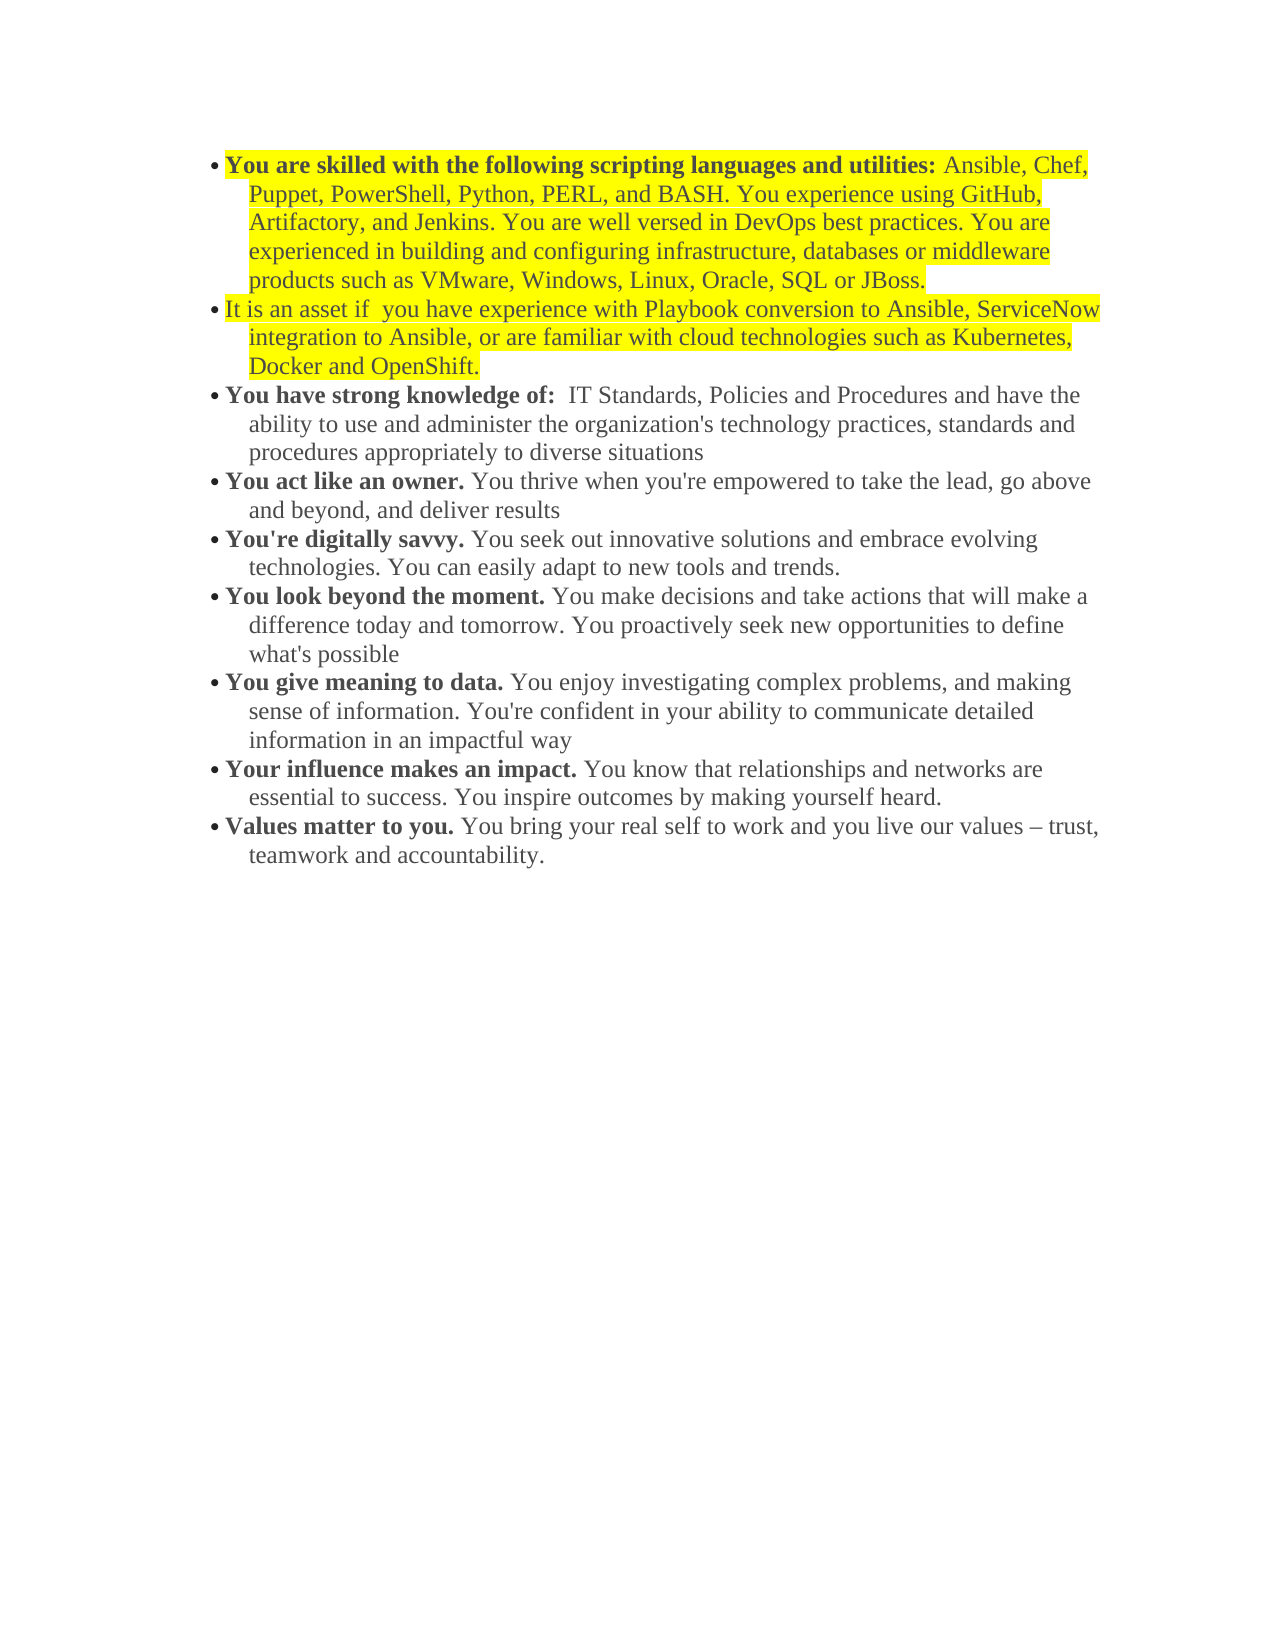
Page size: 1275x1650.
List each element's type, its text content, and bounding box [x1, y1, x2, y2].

list You act like an owner. You thrive when you're empowered to take the lead, go above and beyond, and deliver results [211, 466, 1125, 524]
list You give meaning to data. You enjoy investigating complex problems, and making sense of information. You're confident in your ability to communicate detailed information in an impactful way [211, 667, 1125, 754]
list You have strong knowledge of: IT Standards, Policies and Procedures and have the ability to use and administer the organization's technology practices, standards and procedures appropriately to diverse situations [211, 380, 1125, 466]
list You are skilled with the following scripting languages and utilities: Ansible, Chef, Puppet, PowerShell, Python, PERL, and BASH. You experience using GitHub, Artifactory, and Jenkins. You are well versed in DevOps best practices. You are experienced in building and configuring infrastructure, databases or middleware products such as VMware, Windows, Linux, Oracle, SQL or JBoss. [211, 150, 1125, 294]
list Values matter to you. You bring your real self to work and you live our values – trust, teamwork and accountability. [211, 811, 1125, 869]
list Your influence makes an impact. You know that relationships and networks are essential to success. You inspire outcomes by making yourself heard. [211, 754, 1125, 811]
list It is an asset if you have experience with Playbook conversion to Ansible, ServiceNow integration to Ansible, or are familiar with cloud technologies such as Kubernetes, Docker and OpenShift. [211, 294, 1125, 380]
list You look beyond the moment. You make decisions and take actions that will make a difference today and tomorrow. You proactively seek new opportunities to define what's possible [211, 581, 1125, 667]
list You're digitally savvy. You seek out innovative solutions and embrace evolving technologies. You can easily adapt to new tools and trends. [211, 524, 1125, 581]
